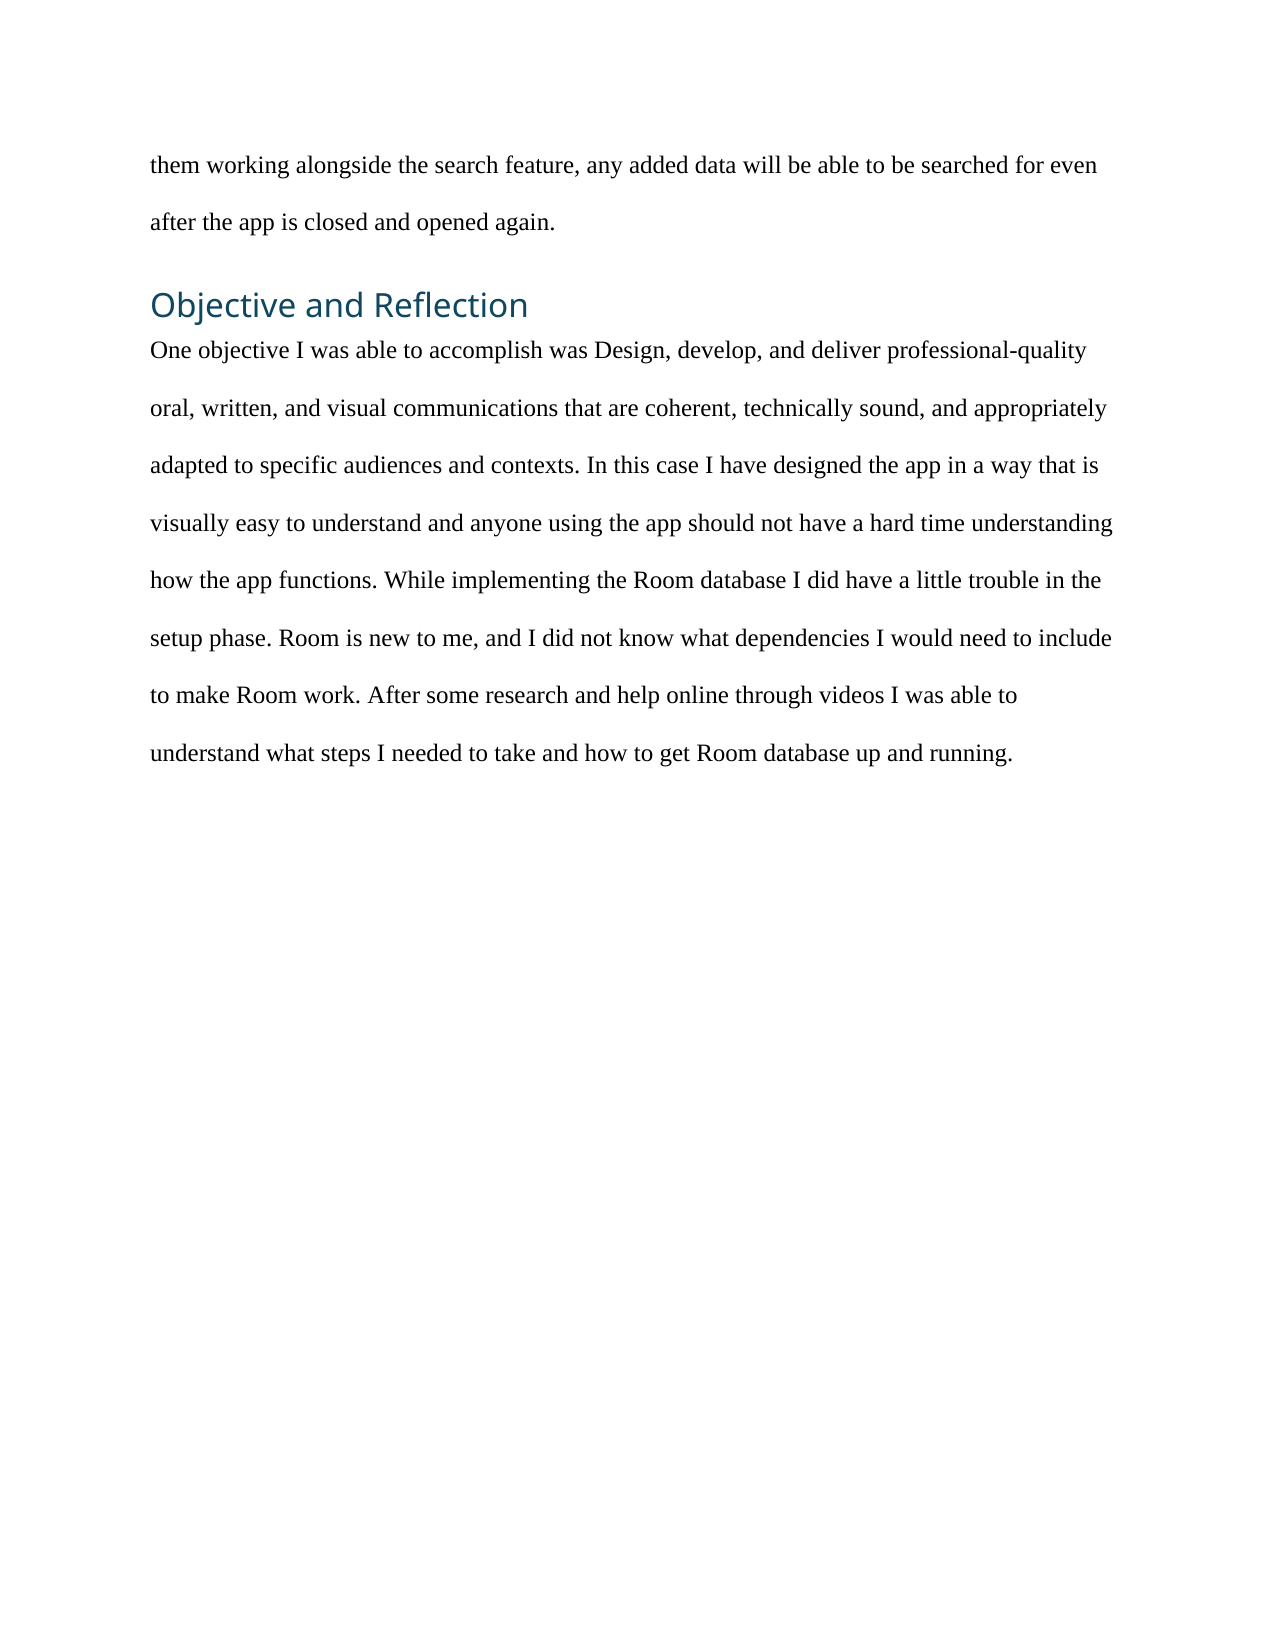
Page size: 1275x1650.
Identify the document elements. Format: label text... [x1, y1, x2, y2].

subtitle Objective and Reflection [150, 282, 1125, 327]
text One objective I was able to accomplish was Design, develop, and deliver professional-quality oral, written, and visual communications that are coherent, technically sound, and appropriately adapted to specific audiences and contexts. In this case I have designed the app in a way that is visually easy to understand and anyone using the app should not have a hard time understanding how the app functions. While implementing the Room database I did have a little trouble in the setup phase. Room is new to me, and I did not know what dependencies I would need to include to make Room work. After some research and help online through videos I was able to understand what steps I needed to take and how to get Room database up and running. [150, 335, 1125, 767]
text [150, 150, 1125, 236]
